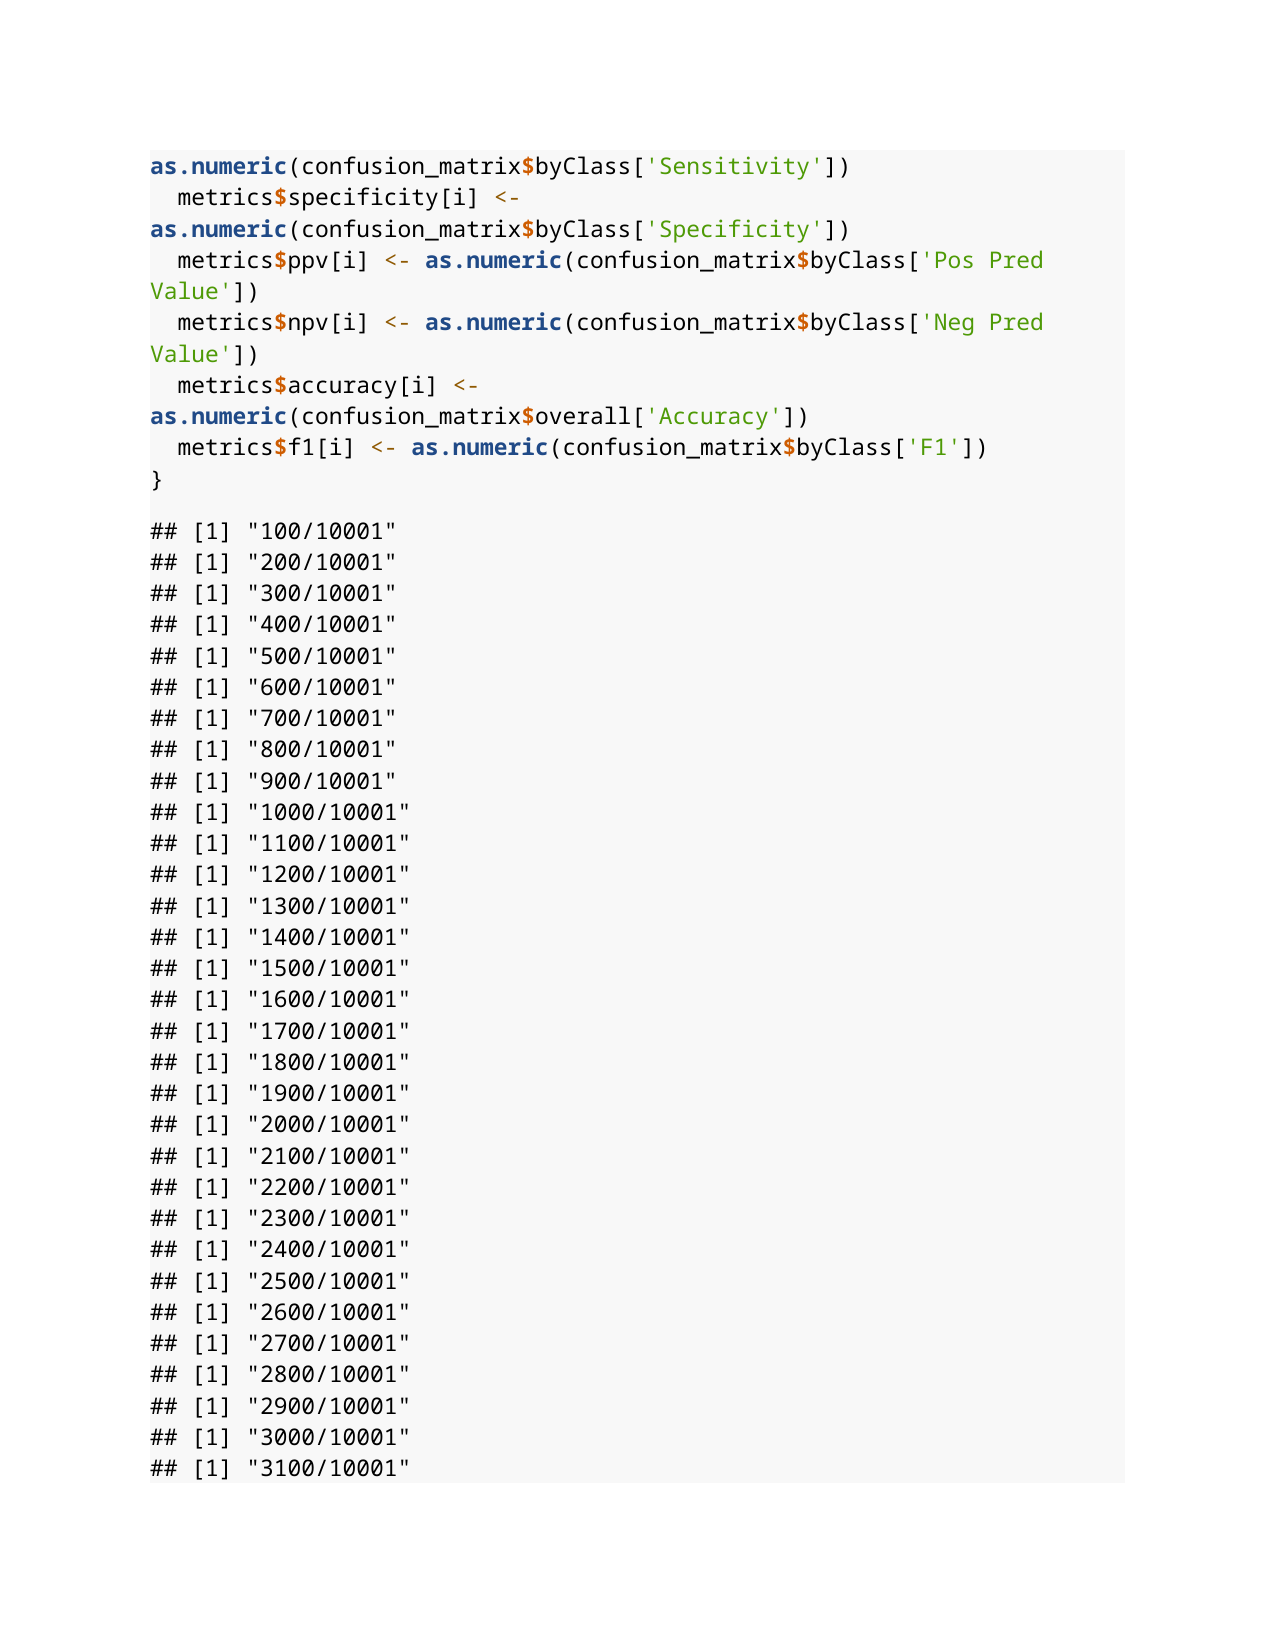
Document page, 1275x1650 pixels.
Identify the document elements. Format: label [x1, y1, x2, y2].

text [150, 150, 1125, 494]
text [150, 514, 1125, 1483]
